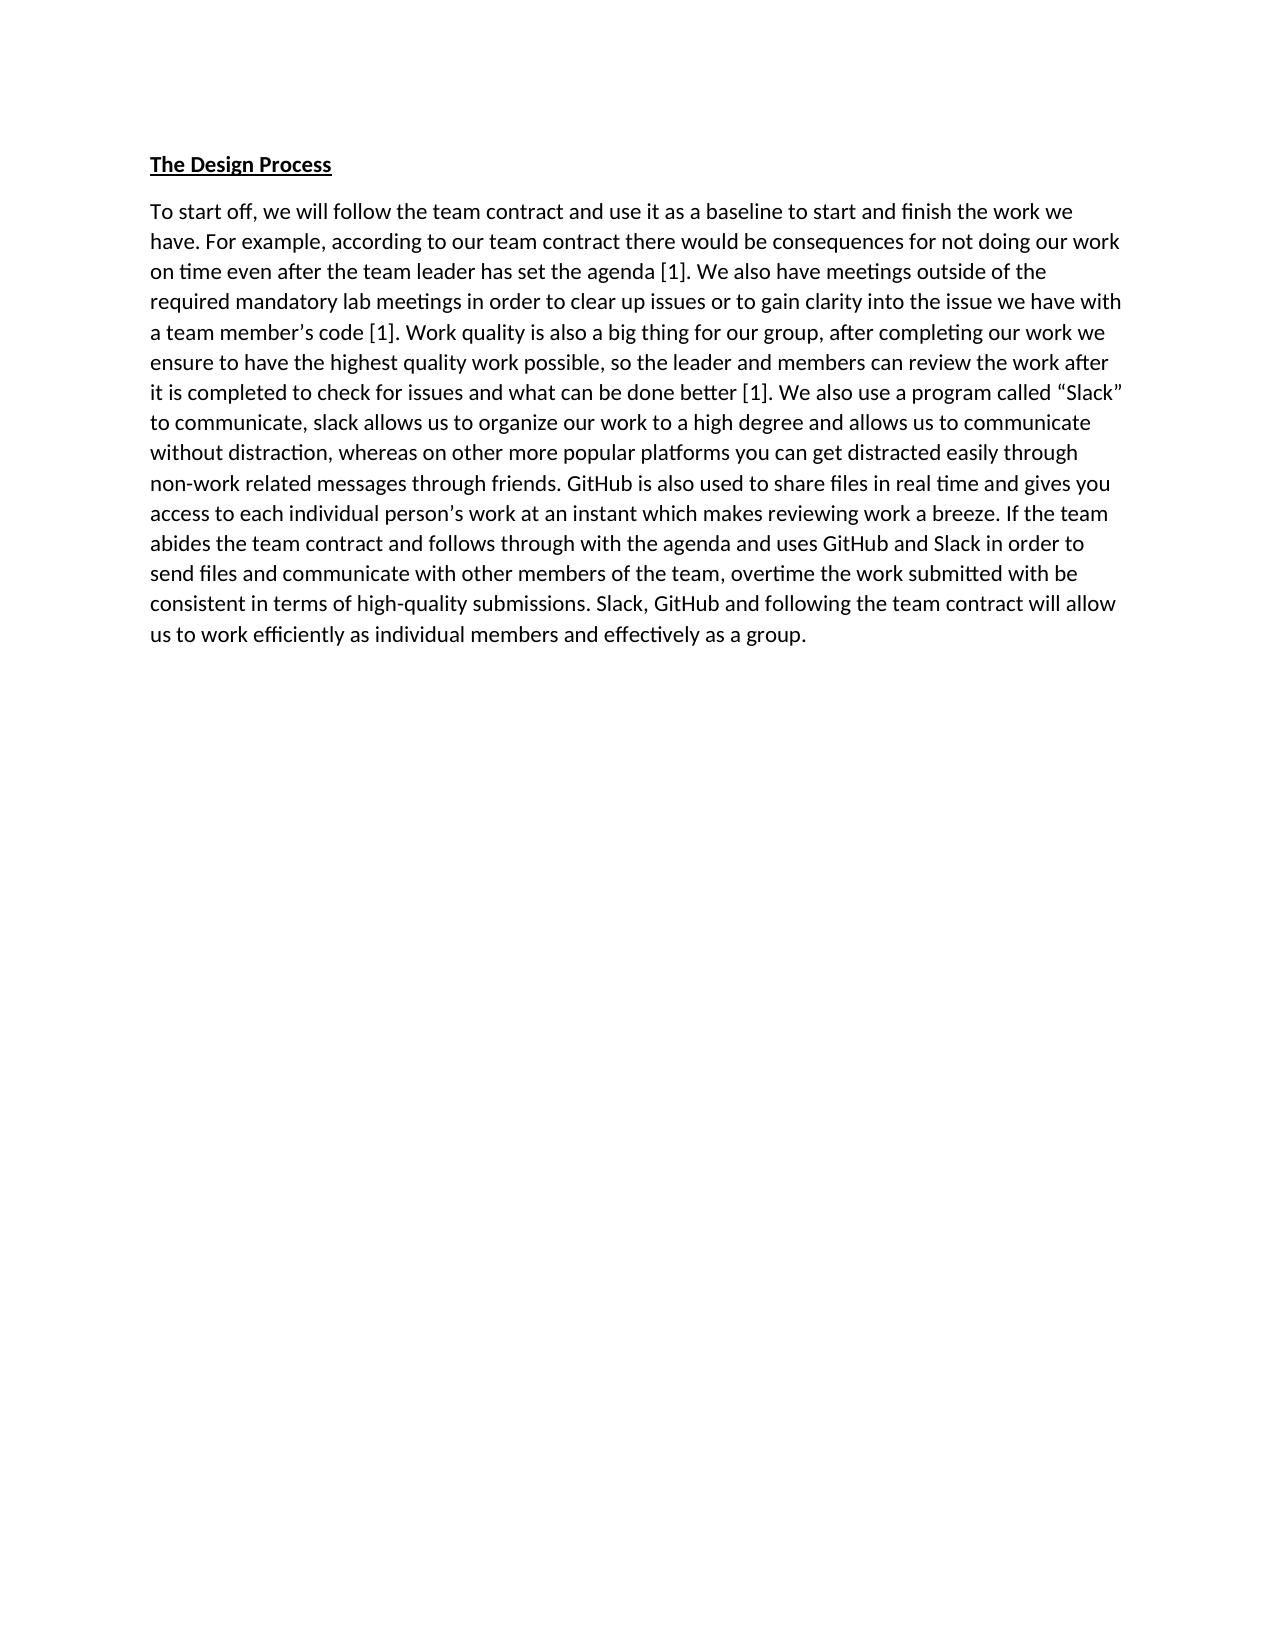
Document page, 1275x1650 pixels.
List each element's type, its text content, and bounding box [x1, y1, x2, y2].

text To start off, we will follow the team contract and use it as a baseline to start and finish the work we have. For example, according to our team contract there would be consequences for not doing our work on time even after the team leader has set the agenda [1]. We also have meetings outside of the required mandatory lab meetings in order to clear up issues or to gain clarity into the issue we have with a team member’s code [1]. Work quality is also a big thing for our group, after completing our work we ensure to have the highest quality work possible, so the leader and members can review the work after it is completed to check for issues and what can be done better [1]. We also use a program called “Slack” to communicate, slack allows us to organize our work to a high degree and allows us to communicate without distraction, whereas on other more popular platforms you can get distracted easily through non-work related messages through friends. GitHub is also used to share files in real time and gives you access to each individual person’s work at an instant which makes reviewing work a breeze. If the team abides the team contract and follows through with the agenda and uses GitHub and Slack in order to send files and communicate with other members of the team, overtime the work submitted with be consistent in terms of high-quality submissions. Slack, GitHub and following the team contract will allow us to work efficiently as individual members and effectively as a group. [150, 197, 1125, 648]
text The Design Process [150, 150, 1125, 178]
